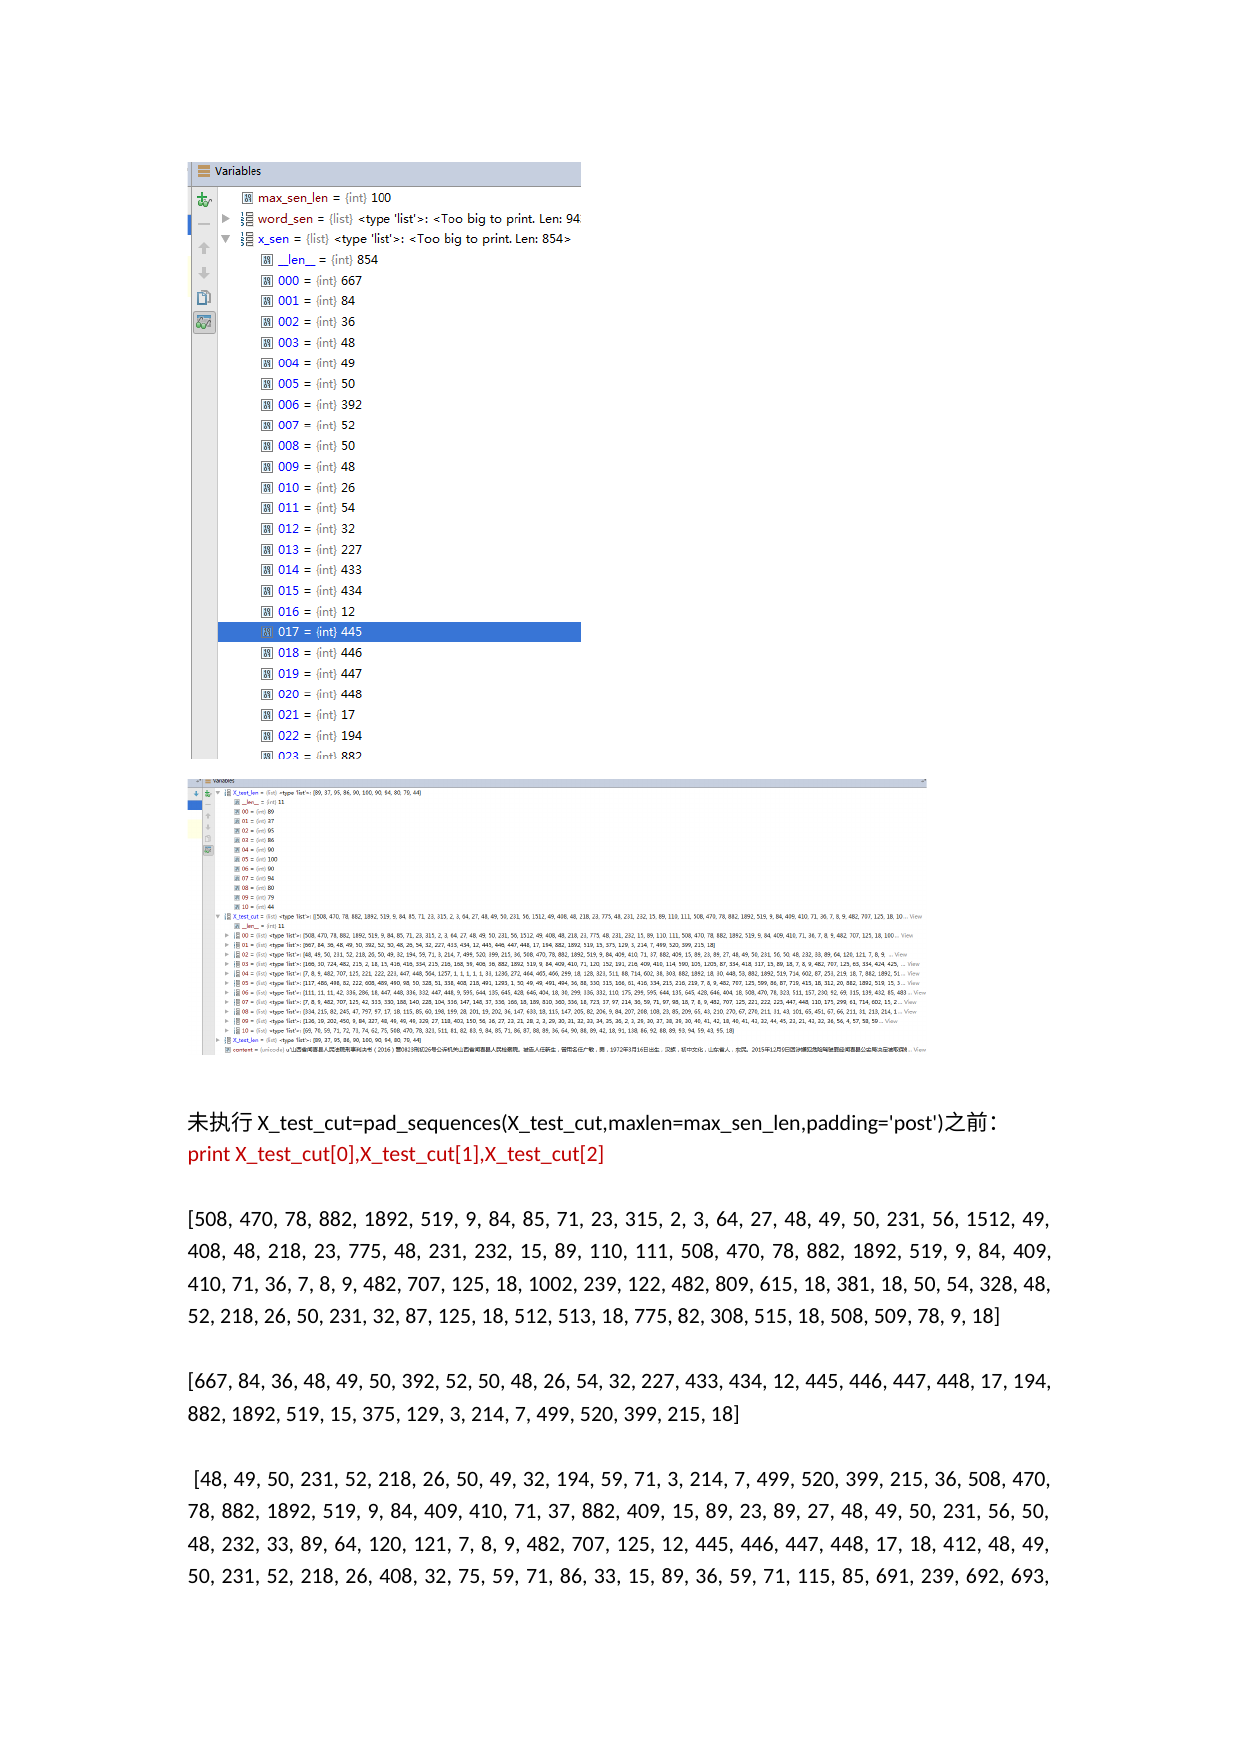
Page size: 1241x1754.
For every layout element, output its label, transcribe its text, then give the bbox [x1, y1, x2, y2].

picture [187, 162, 581, 759]
text [667, 84, 36, 48, 49, 50, 392, 52, 50, 48, 26, 54, 32, 227, 433, 434, 12, 445, 446, 447, 448, 17, 194, 882, 1892, 519, 15, 375, 129, 3, 214, 7, 499, 520, 399, 215, 18] [187, 1364, 1053, 1429]
text print X_test_cut[0],X_test_cut[1],X_test_cut[2] [187, 1137, 1053, 1169]
text 未执行X_test_cut=pad_sequences(X_test_cut,maxlen=max_sen_len,padding='post')之前： [187, 1104, 1053, 1137]
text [187, 1462, 1053, 1592]
picture [187, 779, 927, 1055]
text [508, 470, 78, 882, 1892, 519, 9, 84, 85, 71, 23, 315, 2, 3, 64, 27, 48, 49, 50, 231, 56, 1512, 49, 408, 48, 218, 23, 775, 48, 231, 232, 15, 89, 110, 111, 508, 470, 78, 882, 1892, 519, 9, 84, 409, 410, 71, 36, 7, 8, 9, 482, 707, 125, 18, 1002, 239, 122, 482, 809, 615, 18, 381, 18, 50, 54, 328, 48, 52, 218, 26, 50, 231, 32, 87, 125, 18, 512, 513, 18, 775, 82, 308, 515, 18, 508, 509, 78, 9, 18] [187, 1202, 1053, 1332]
